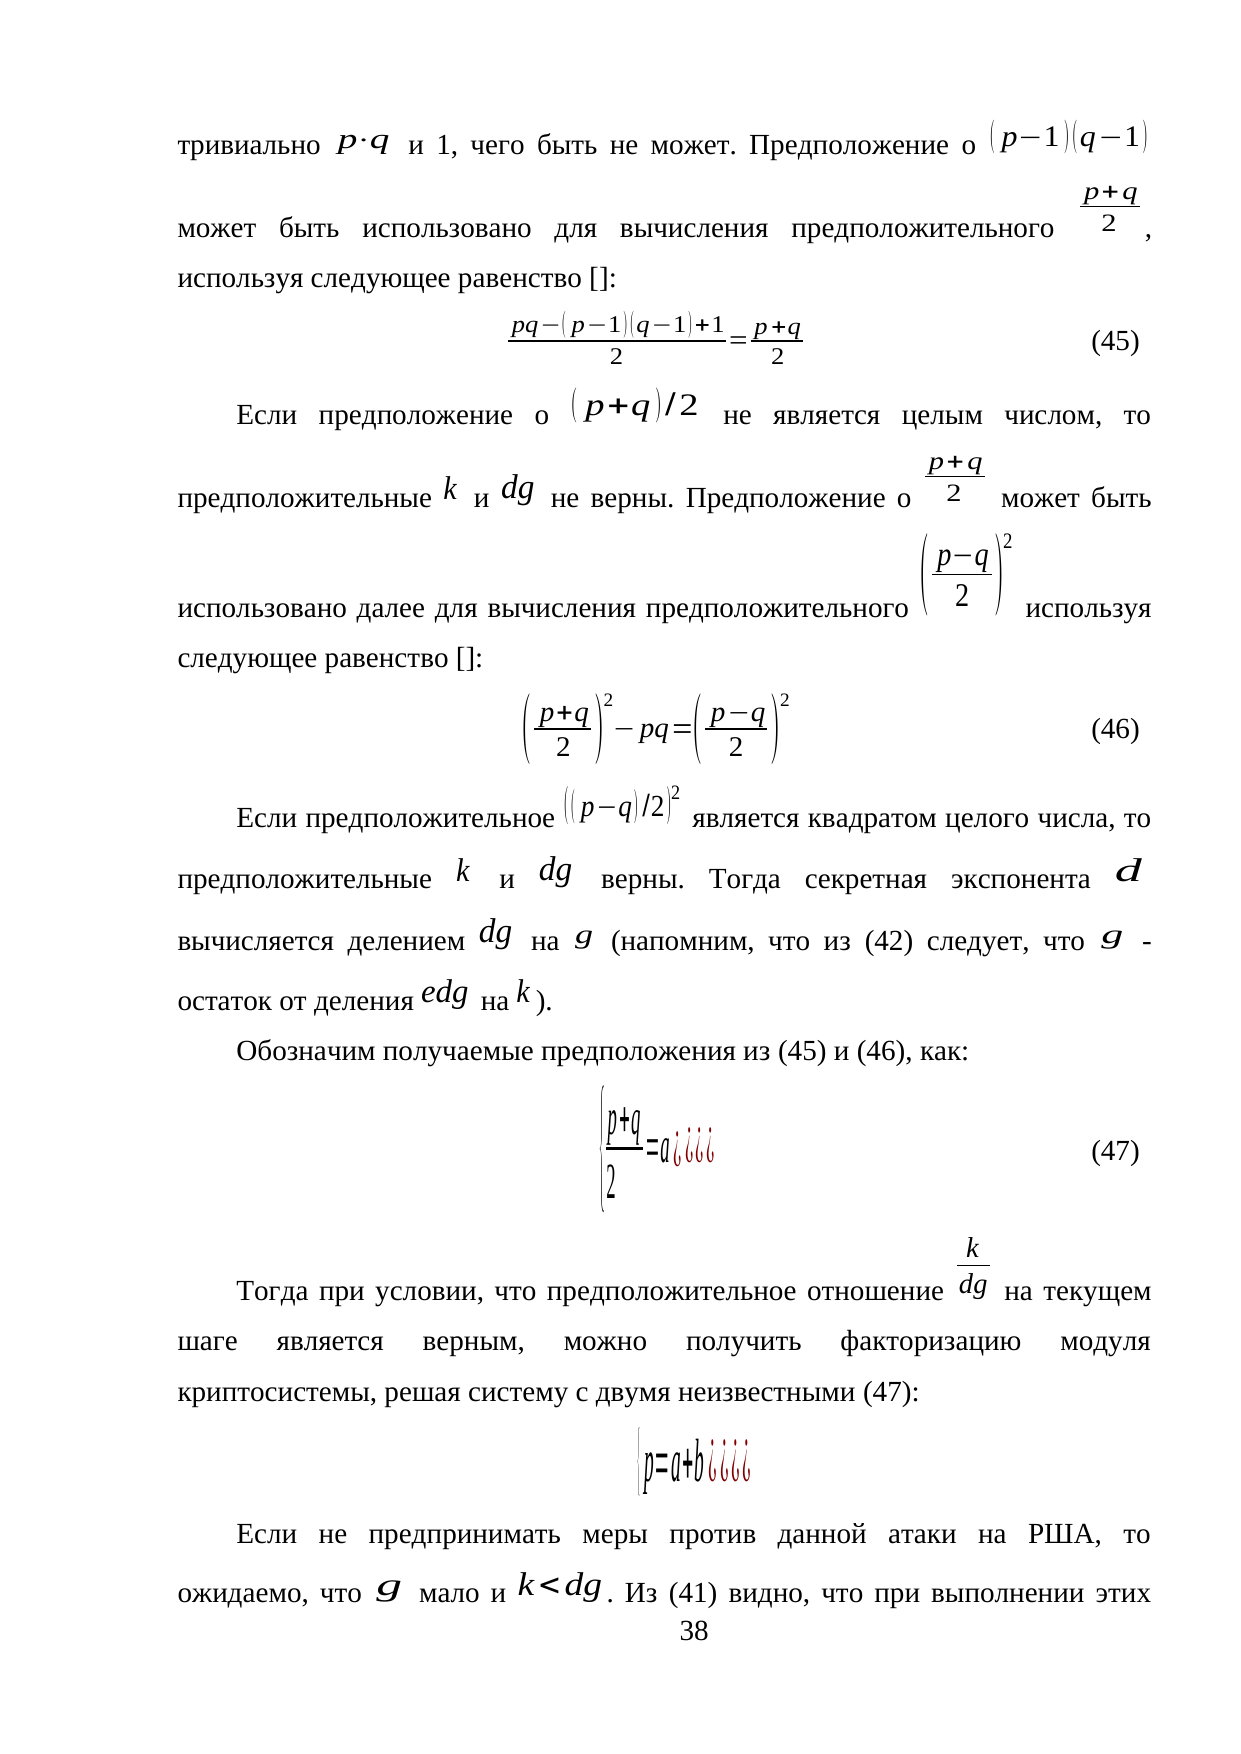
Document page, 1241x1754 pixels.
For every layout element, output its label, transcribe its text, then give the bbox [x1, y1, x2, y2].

text Тогда при условии, что предположительное отношение на текущем шаге является верным, можно получить факторизацию модуля криптосистемы, решая систему с двумя неизвестными (47): [177, 1232, 1152, 1407]
text Если предположение о не является целым числом, то предположительные и не верны. Предположение о может быть использовано далее для вычисления предположительного используя следующее равенство [12]: [177, 386, 1152, 674]
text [177, 118, 1152, 294]
table_header (45) [1078, 310, 1151, 386]
table_header [177, 310, 1077, 386]
table_header (47) [1078, 1083, 1151, 1232]
text Обозначим получаемые предположения из (45) и (46), как: [177, 1033, 1152, 1066]
text Если предположительное является квадратом целого числа, то предположительные и верны. Тогда секретная экспонента вычисляется делением на (напомним, что из (42) следует, что - остаток от деления на ). [177, 782, 1152, 1016]
table_header [177, 1083, 1077, 1232]
table_header (46) [1078, 691, 1151, 782]
table_header [177, 691, 1077, 782]
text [177, 1516, 1152, 1609]
